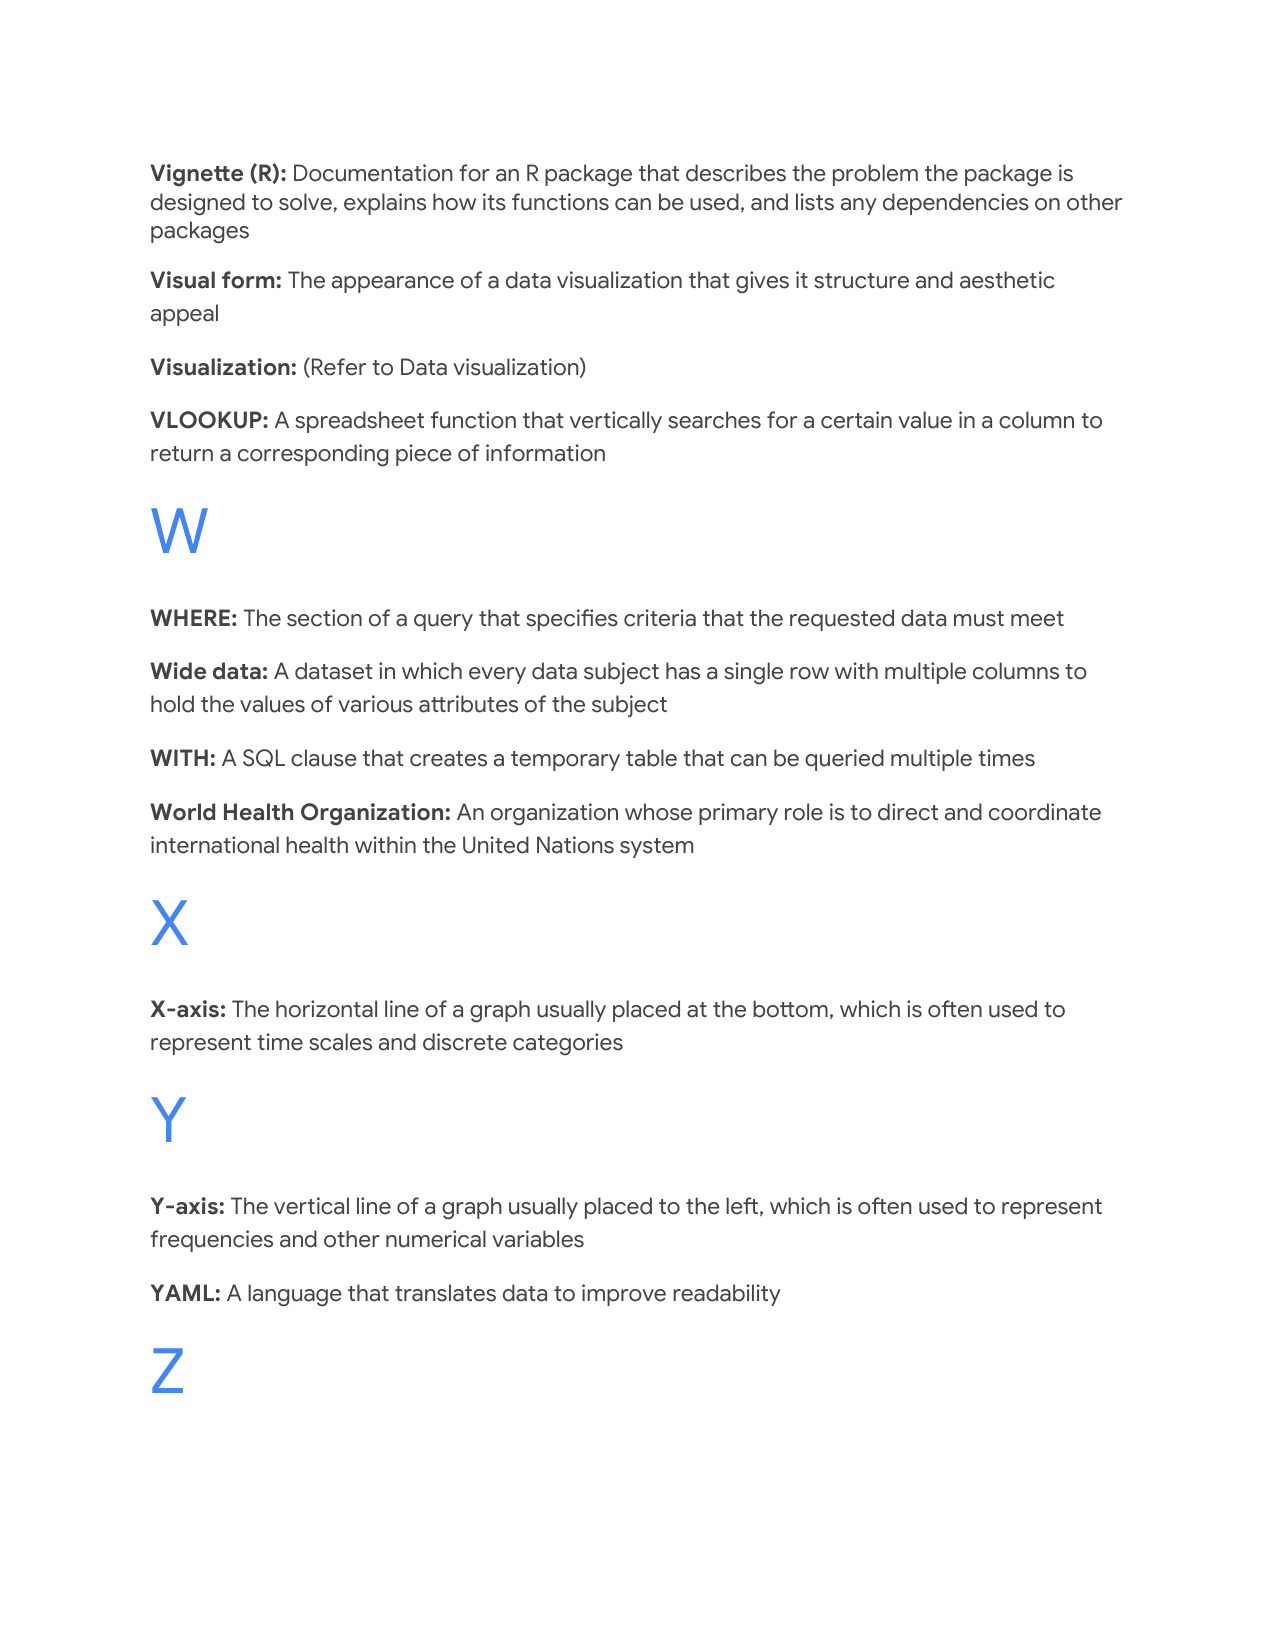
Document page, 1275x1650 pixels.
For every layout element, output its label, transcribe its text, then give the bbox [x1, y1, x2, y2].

text Visualization: (Refer to Data visualization) [150, 353, 1125, 382]
text X [150, 885, 1125, 963]
text YAML: A language that translates data to improve readability [150, 1279, 1125, 1308]
text Z [150, 1333, 1125, 1411]
text WHERE: The section of a query that specifies criteria that the requested data must meet [150, 604, 1125, 633]
text Wide data: A dataset in which every data subject has a single row with multiple columns to hold the values of various attributes of the subject [150, 658, 1125, 719]
text X-axis: The horizontal line of a graph usually placed at the bottom, which is often used to represent time scales and discrete categories [150, 995, 1125, 1057]
text Visual form: The appearance of a data visualization that gives it structure and aesthetic appeal [150, 266, 1125, 328]
text WITH: A SQL clause that creates a temporary table that can be queried multiple times [150, 744, 1125, 773]
text Y [150, 1082, 1125, 1160]
text Y-axis: The vertical line of a graph usually placed to the left, which is often used to represent frequencies and other numerical variables [150, 1193, 1125, 1254]
text W [150, 493, 1125, 571]
text Vignette (R): Documentation for an R package that describes the problem the package is designed to solve, explains how its functions can be used, and lists any dependencies on other packages [150, 159, 1125, 245]
text World Health Organization: An organization whose primary role is to direct and coordinate international health within the United Nations system [150, 798, 1125, 860]
text VLOOKUP: A spreadsheet function that vertically searches for a certain value in a column to return a corresponding piece of information [150, 407, 1125, 468]
